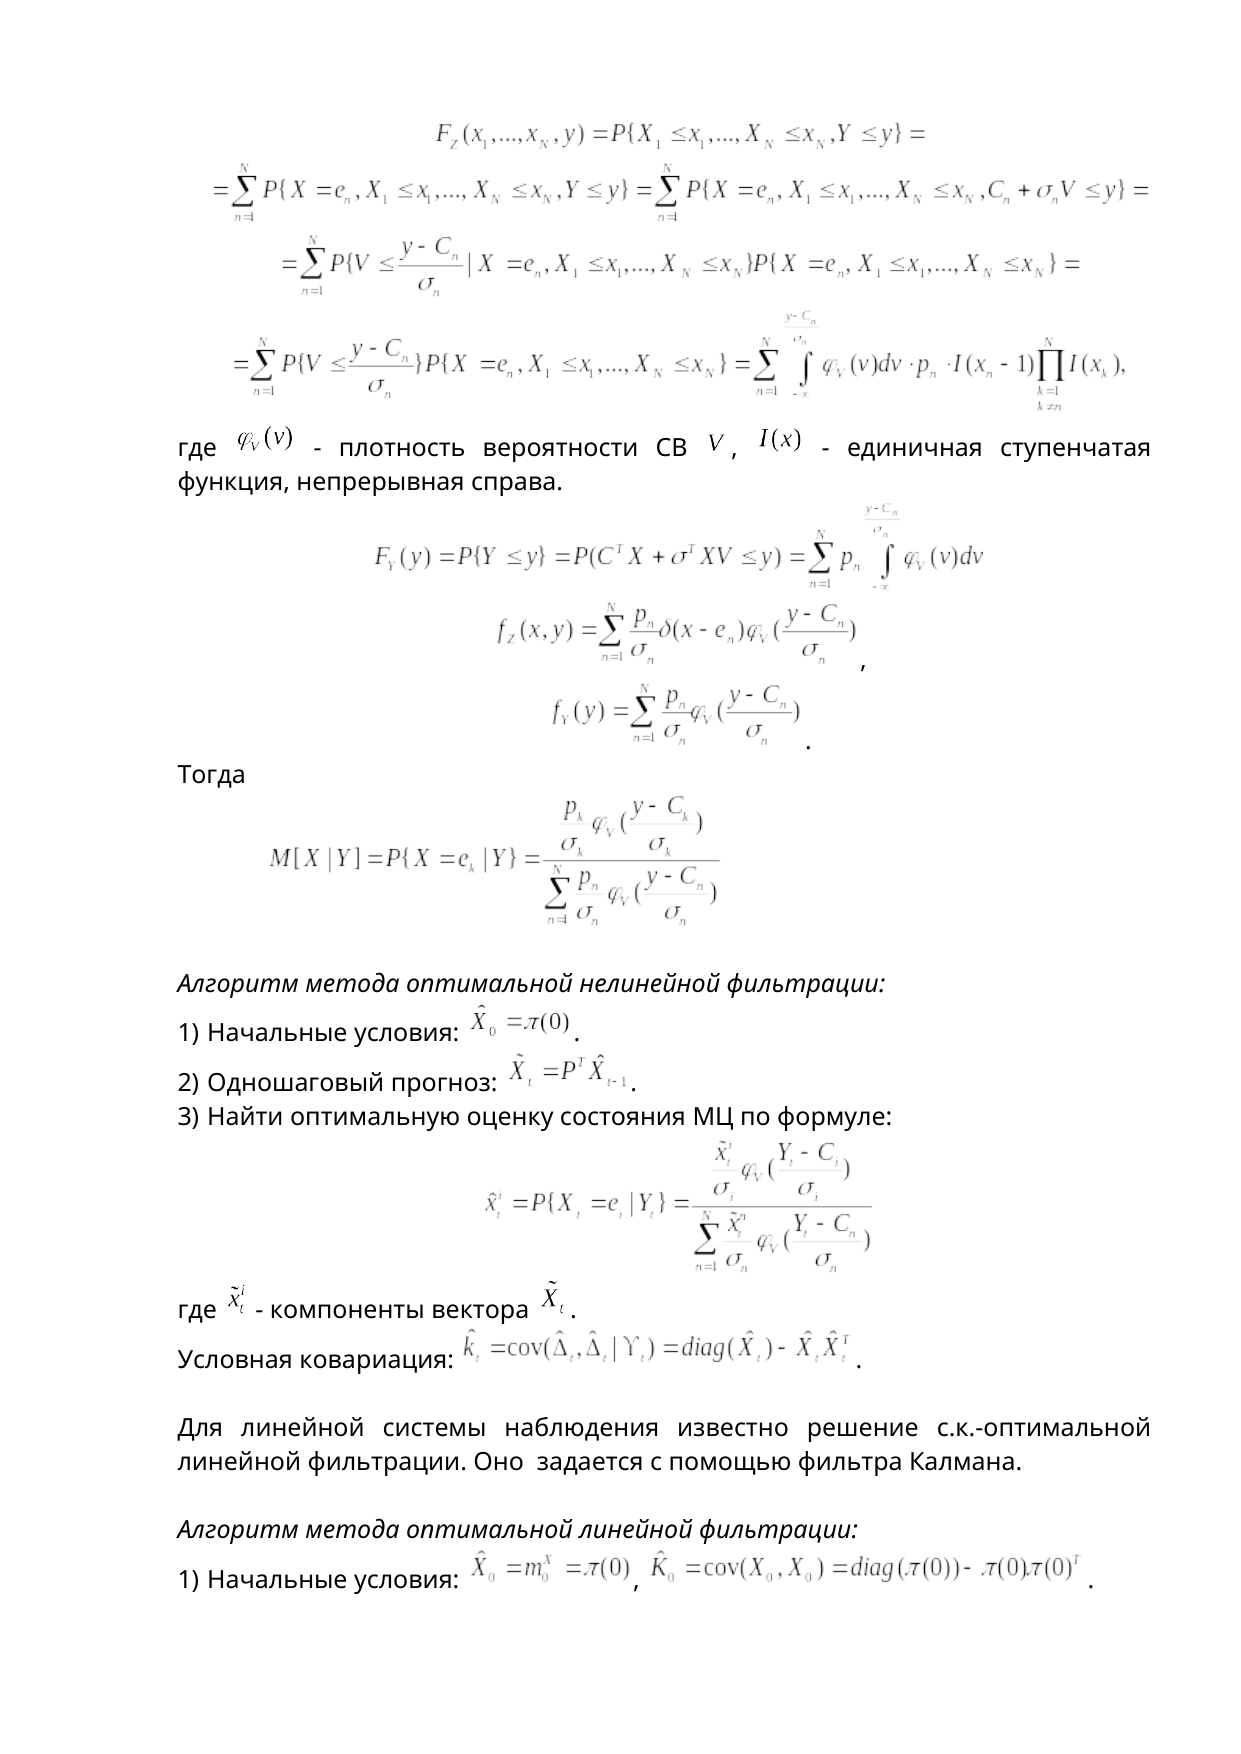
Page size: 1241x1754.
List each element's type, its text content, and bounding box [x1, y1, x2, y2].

text Алгоритм метода оптимальной линейной фильтрации: [177, 1512, 1152, 1546]
list Найти оптимальную оценку состояния МЦ по формуле: [177, 1099, 1152, 1133]
list Начальные условия: , . [177, 1546, 1152, 1595]
text где - плотность вероятности СВ , - единичная ступенчатая функция, непрерывная справа. [177, 418, 1152, 498]
text Условная ковариация: . [177, 1326, 1152, 1375]
text . [181, 676, 1152, 757]
list Начальные условия: . [177, 999, 1152, 1049]
text где - компоненты вектора . [177, 1279, 1152, 1326]
text , [181, 595, 1152, 676]
list Одношаговый прогноз: . [177, 1049, 1152, 1099]
text Для линейной системы наблюдения известно решение с.к.-оптимальной линейной фильтрации. Оно задается с помощью фильтра Калмана. [177, 1409, 1152, 1477]
text Алгоритм метода оптимальной нелинейной фильтрации: [177, 965, 1152, 999]
text Тогда [177, 757, 1152, 791]
